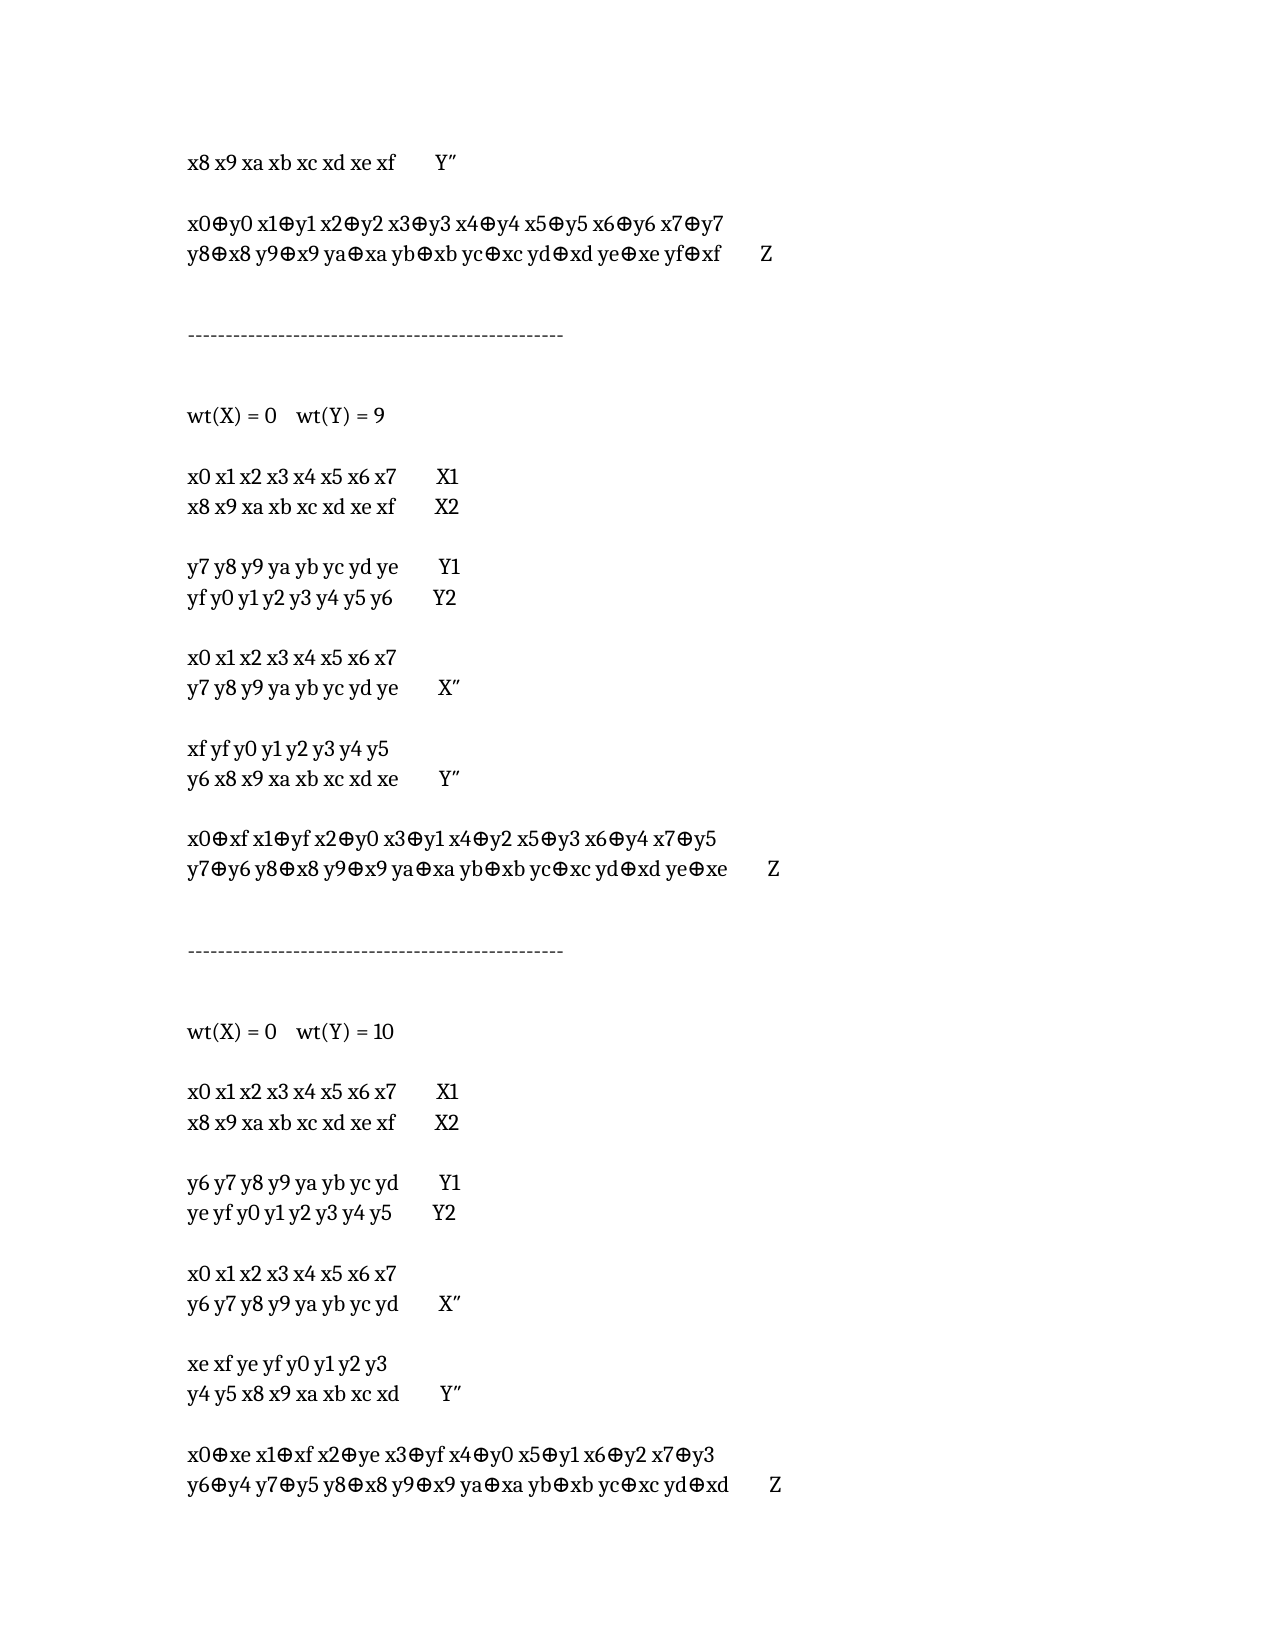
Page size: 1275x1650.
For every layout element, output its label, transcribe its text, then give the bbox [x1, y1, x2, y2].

text wt(X) = 0 wt(Y) = 9 x0 x1 x2 x3 x4 x5 x6 x7 X1 x8 x9 xa xb xc xd xe xf X2 y7 y8 y9 ya yb yc yd ye Y1 yf y0 y1 y2 y3 y4 y5 y6 Y2 x0 x1 x2 x3 x4 x5 x6 x7 y7 y8 y9 ya yb yc yd ye X″ xf yf y0 y1 y2 y3 y4 y5 y6 x8 x9 xa xb xc xd xe Y″ x0⊕xf x1⊕yf x2⊕y0 x3⊕y1 x4⊕y2 x5⊕y3 x6⊕y4 x7⊕y5 y7⊕y6 y8⊕x8 y9⊕x9 ya⊕xa yb⊕xb yc⊕xc yd⊕xd ye⊕xe Z [187, 403, 1087, 883]
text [187, 150, 1087, 267]
text -------------------------------------------------- [187, 907, 1087, 994]
text wt(X) = 0 wt(Y) = 10 x0 x1 x2 x3 x4 x5 x6 x7 X1 x8 x9 xa xb xc xd xe xf X2 y6 y7 y8 y9 ya yb yc yd Y1 ye yf y0 y1 y2 y3 y4 y5 Y2 x0 x1 x2 x3 x4 x5 x6 x7 y6 y7 y8 y9 ya yb yc yd X″ xe xf ye yf y0 y1 y2 y3 y4 y5 x8 x9 xa xb xc xd Y″ x0⊕xe x1⊕xf x2⊕ye x3⊕yf x4⊕y0 x5⊕y1 x6⊕y2 x7⊕y3 y6⊕y4 y7⊕y5 y8⊕x8 y9⊕x9 ya⊕xa yb⊕xb yc⊕xc yd⊕xd Z [187, 1019, 1087, 1498]
text -------------------------------------------------- [187, 292, 1087, 378]
